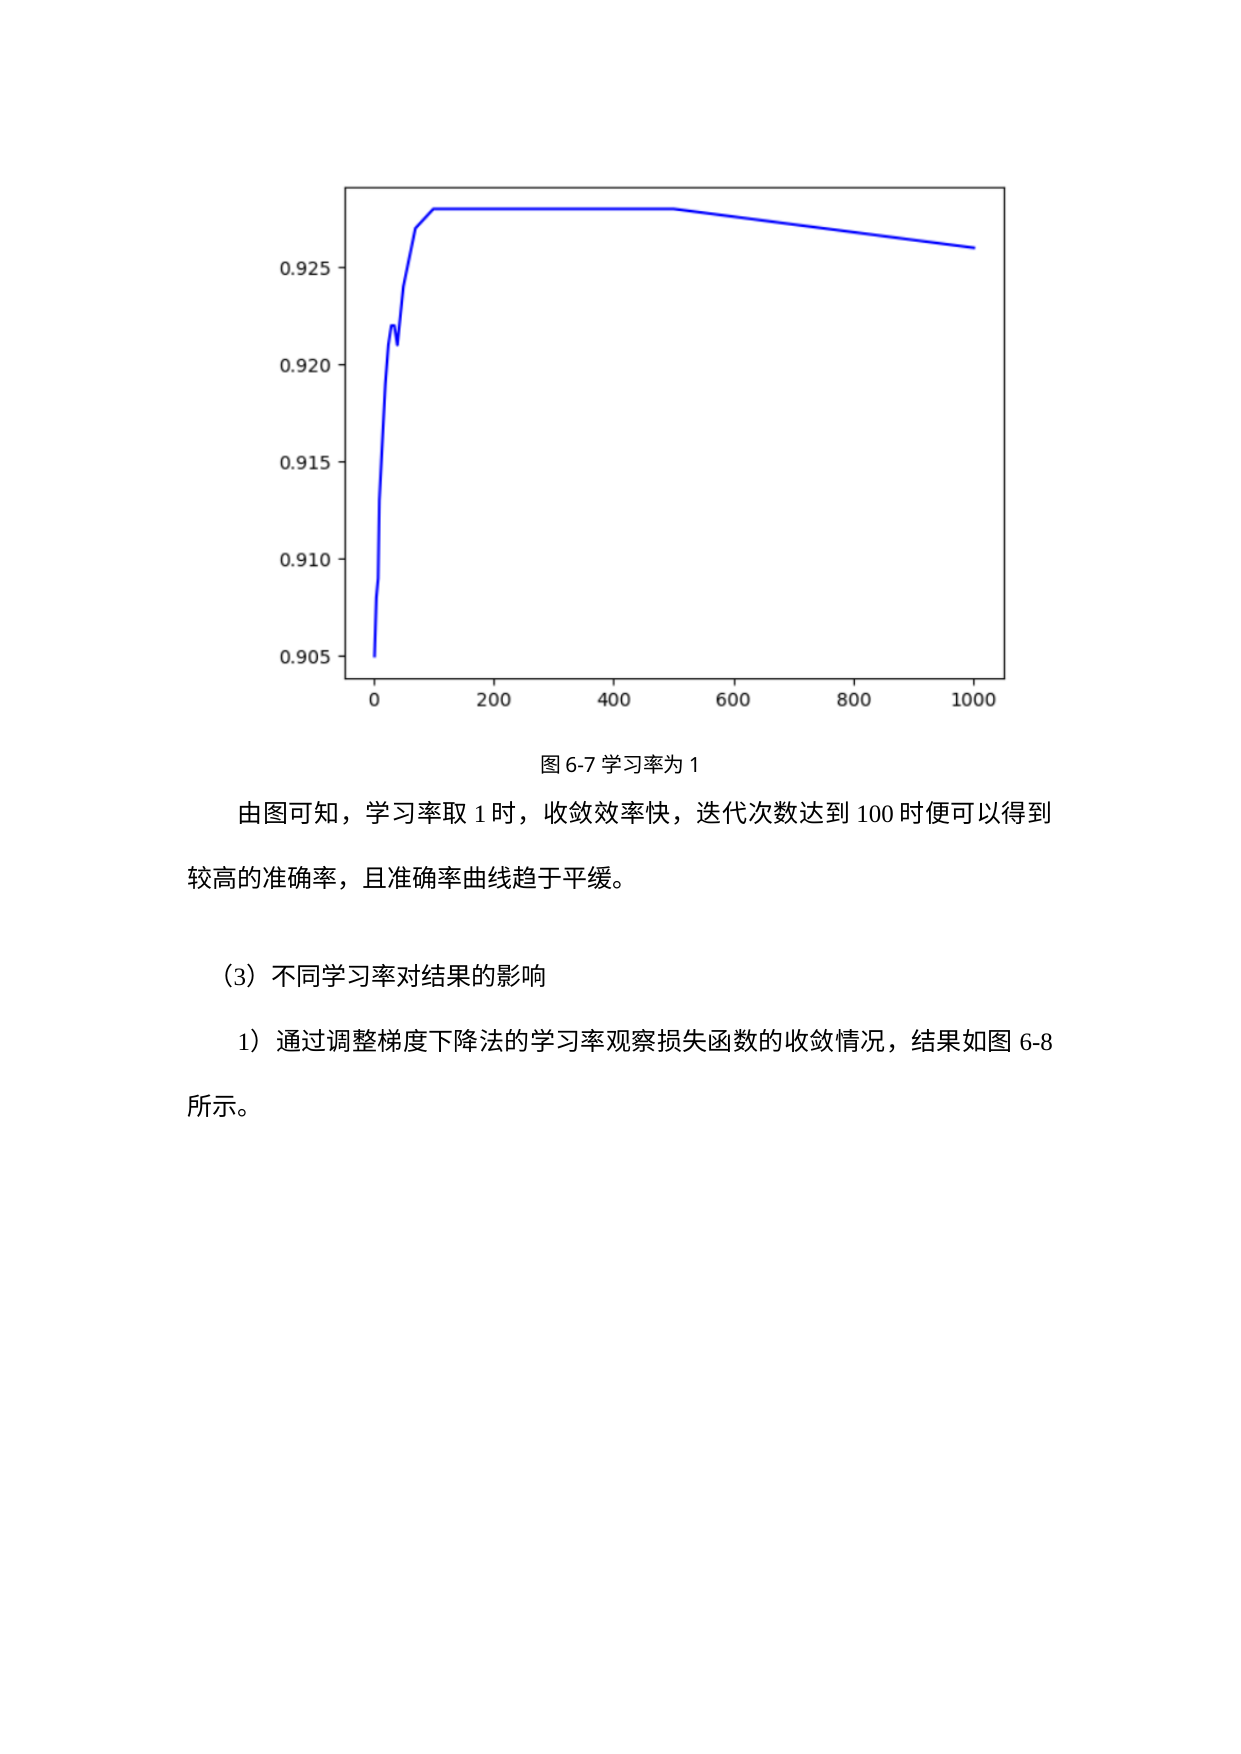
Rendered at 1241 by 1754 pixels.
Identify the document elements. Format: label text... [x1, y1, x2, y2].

picture [267, 162, 1023, 728]
text 由图可知，学习率取1时，收敛效率快，迭代次数达到100时便可以得到较高的准确率，且准确率曲线趋于平缓。 [187, 779, 1053, 909]
text （3）不同学习率对结果的影响 [187, 942, 1053, 1007]
text 1）通过调整梯度下降法的学习率观察损失函数的收敛情况，结果如图6-8所示。 [187, 1007, 1053, 1137]
text 图 6-7 学习率为1 [187, 747, 1053, 779]
